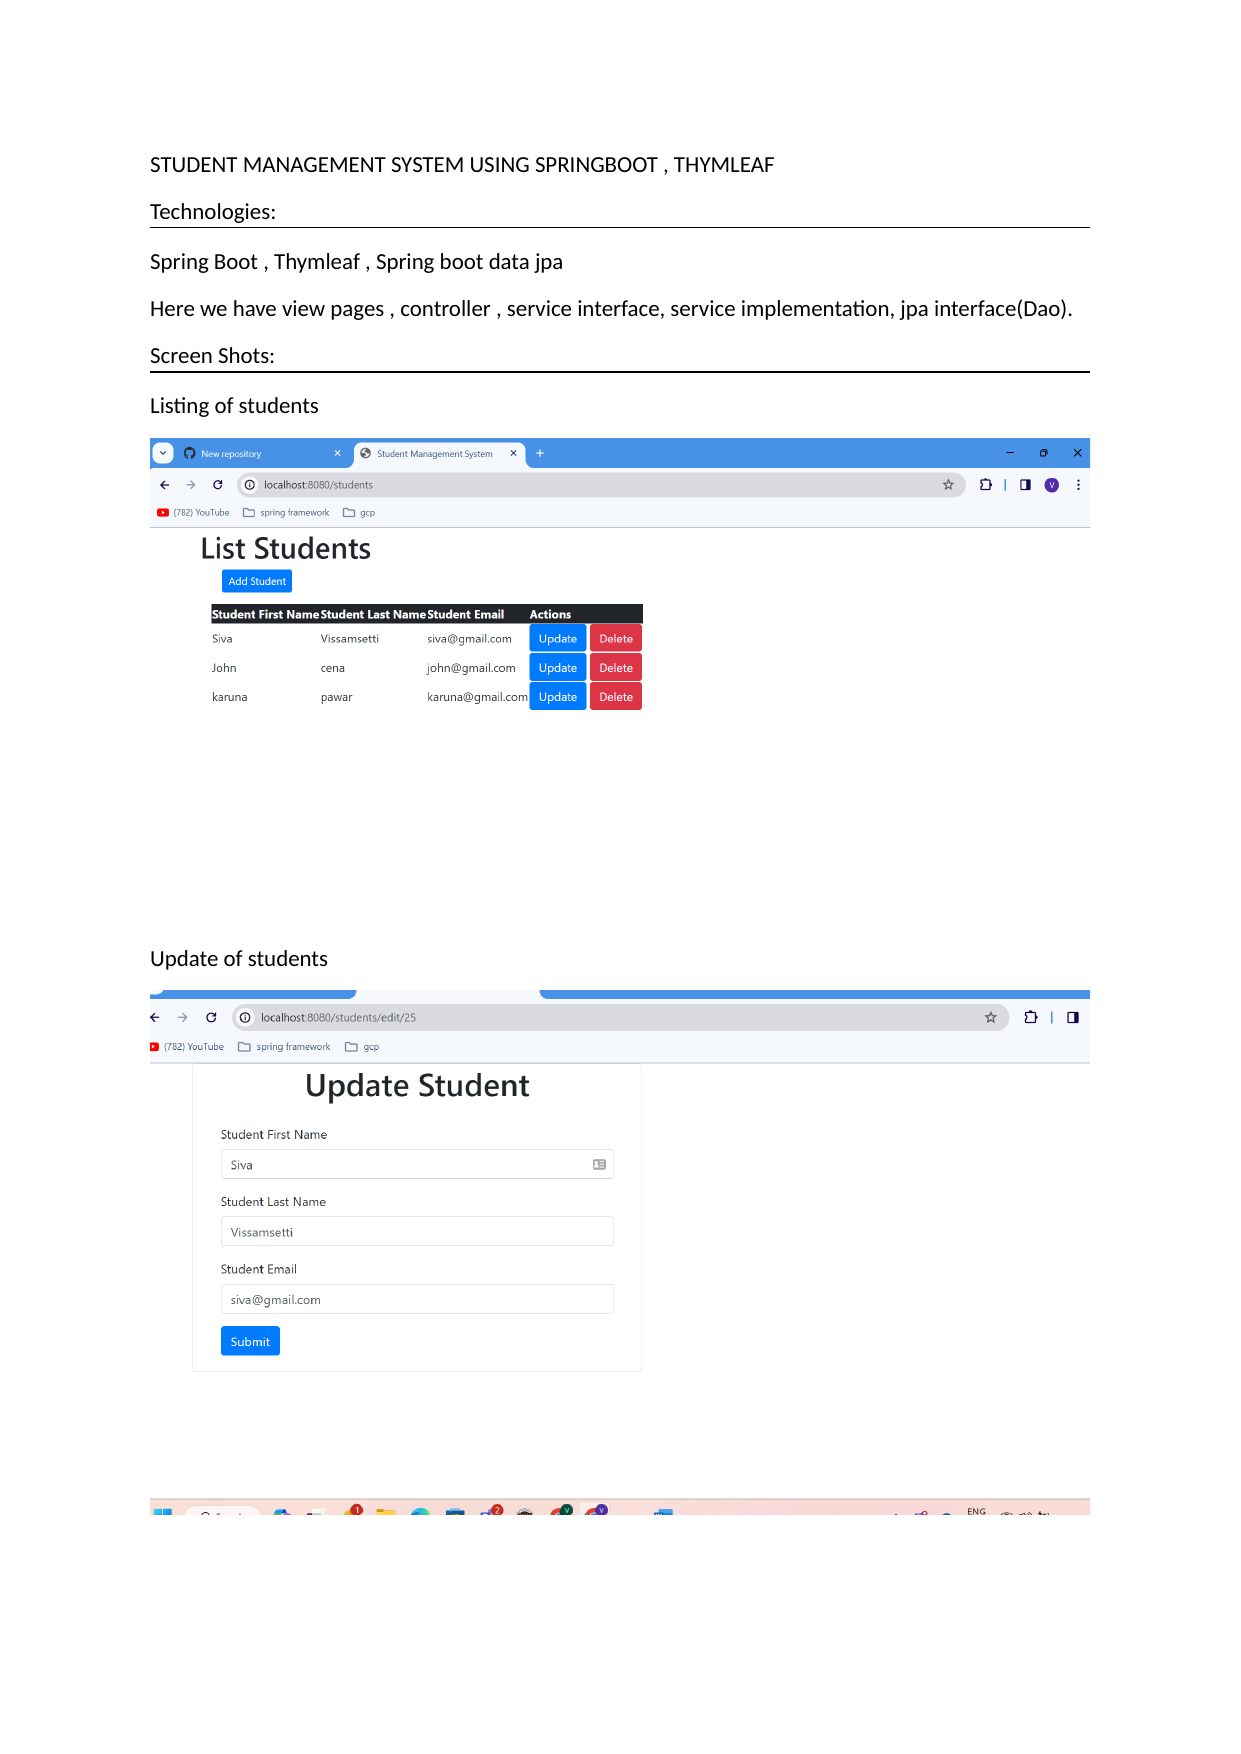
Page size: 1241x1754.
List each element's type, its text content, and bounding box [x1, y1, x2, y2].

picture [150, 438, 1091, 926]
text Technologies: [150, 197, 1090, 227]
text Spring Boot , Thymleaf , Spring boot data jpa [150, 247, 1090, 275]
picture [150, 990, 1091, 1515]
text Update of students [150, 944, 1090, 972]
text Screen Shots: [150, 341, 1090, 371]
text Listing of students [150, 392, 1090, 420]
text STUDENT MANAGEMENT SYSTEM USING SPRINGBOOT , THYMLEAF [150, 150, 1090, 178]
text Here we have view pages , controller , service interface, service implementation, jpa interface(Dao). [150, 294, 1090, 322]
